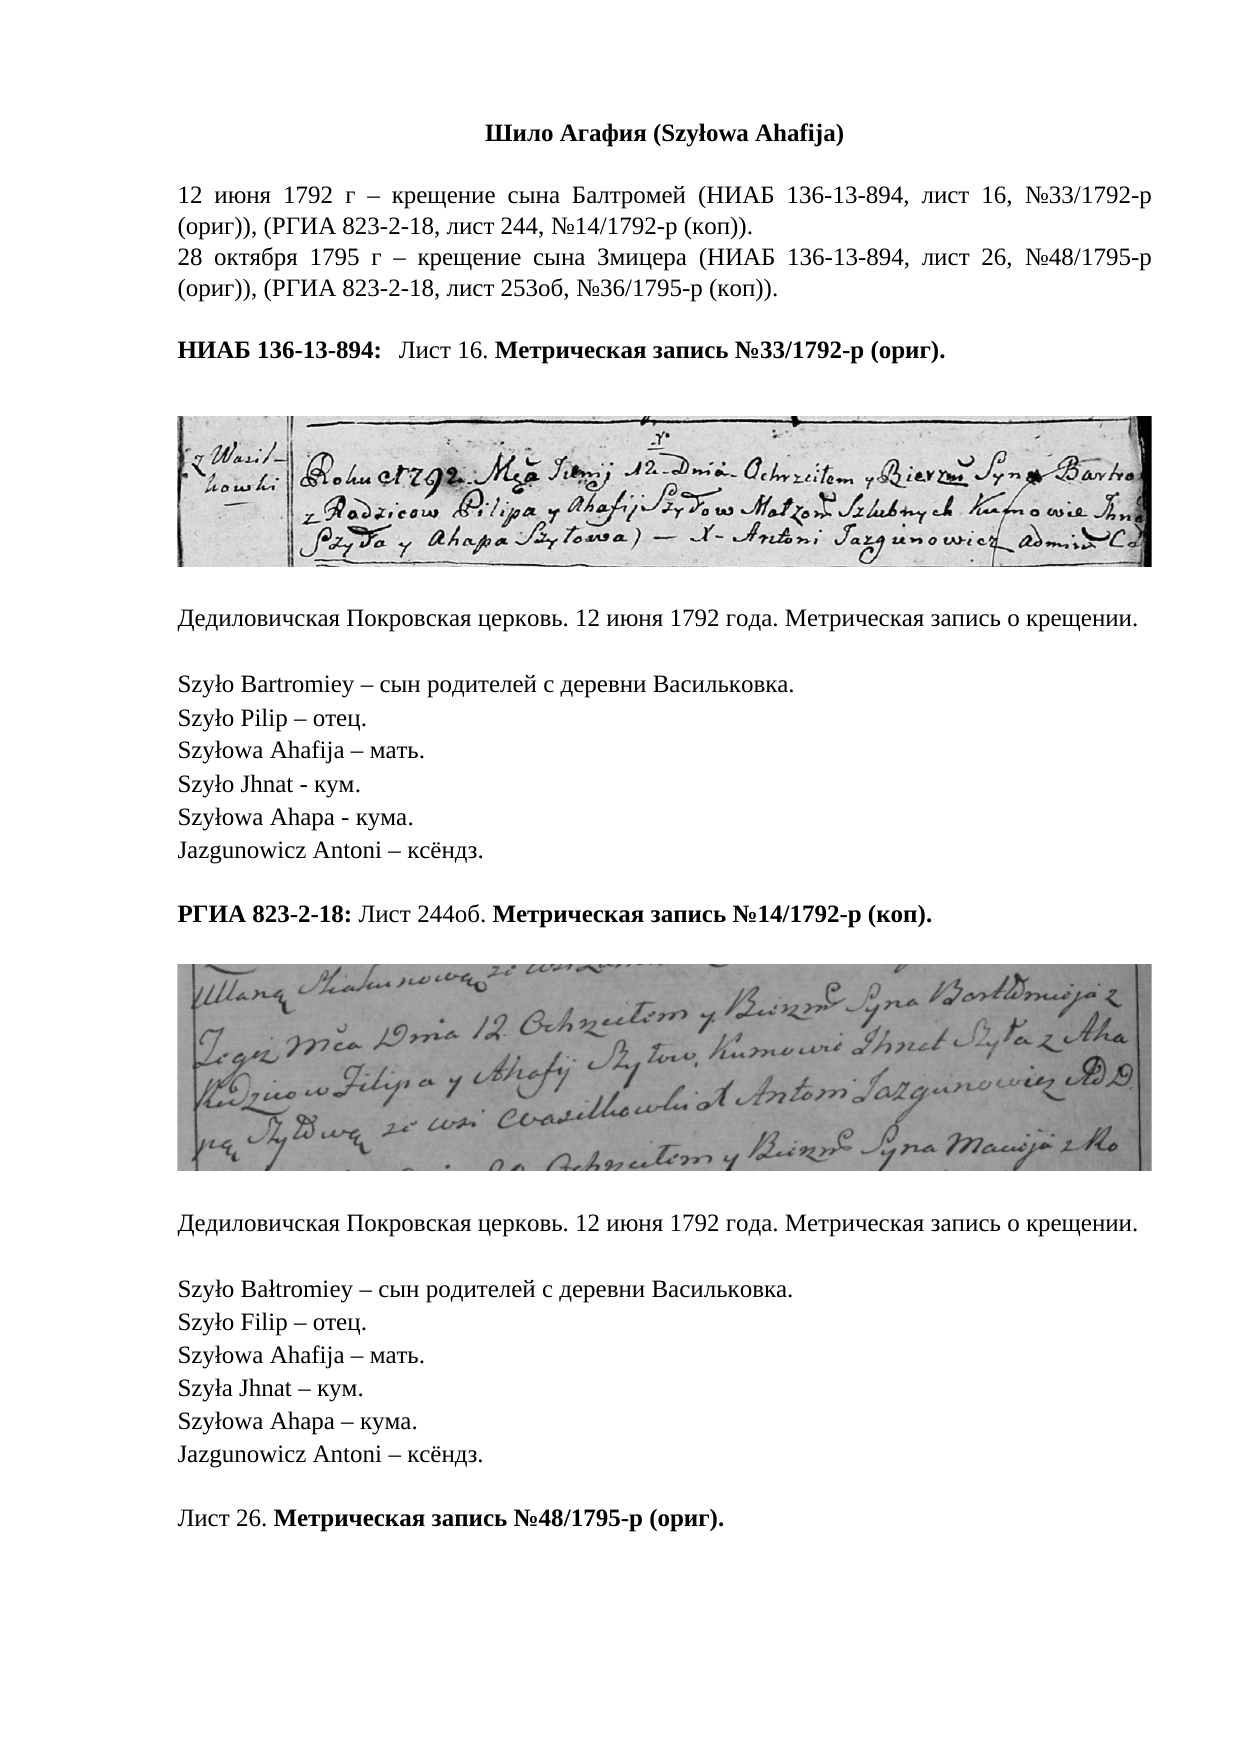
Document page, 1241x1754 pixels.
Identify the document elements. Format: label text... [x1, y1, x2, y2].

text Jazgunowicz Antoni – ксёндз. [177, 1439, 1152, 1468]
text Szyłowa Ahapa - кума. [177, 802, 1152, 830]
text Jazgunowicz Antoni – ксёндз. [177, 835, 1152, 863]
picture [177, 964, 1152, 1171]
text Szyła Jhnat – кум. [177, 1373, 1152, 1402]
text Szyłowa Ahafija – мать. [177, 1340, 1152, 1368]
text Szyło Filip – отец. [177, 1307, 1152, 1336]
text Szyło Bałtromiey – сын родителей с деревни Васильковка. [177, 1274, 1152, 1302]
picture [177, 416, 1152, 567]
text 12 июня 1792 г – крещение сына Балтромей (НИАБ 136-13-894, лист 16, №33/1792-р (ориг)), (РГИА 823-2-18, лист 244, №14/1792-р (коп)). [177, 180, 1152, 240]
text РГИА 823-2-18: Лист 244об. Метрическая запись №14/1792-р (коп). [177, 899, 1152, 927]
text Szyło Pilip – отец. [177, 703, 1152, 731]
text Лист 26. Метрическая запись №48/1795-р (ориг). [177, 1503, 1152, 1532]
text Дедиловичская Покровская церковь. 12 июня 1792 года. Метрическая запись о крещении. [177, 1208, 1152, 1236]
text НИАБ 136-13-894: Лист 16. Метрическая запись №33/1792-р (ориг). [177, 335, 1152, 364]
text Szyło Jhnat - кум. [177, 769, 1152, 797]
text Шило Агафия (Szyłowa Ahafija) [177, 118, 1152, 147]
text Szyłowa Ahafija – мать. [177, 736, 1152, 764]
text Дедиловичская Покровская церковь. 12 июня 1792 года. Метрическая запись о крещении. [177, 603, 1152, 632]
text Szyłowa Ahapa – кума. [177, 1406, 1152, 1434]
text Szyło Bartromiey – сын родителей с деревни Васильковка. [177, 669, 1152, 698]
text 28 октября 1795 г – крещение сына Змицера (НИАБ 136-13-894, лист 26, №48/1795-р (ориг)), (РГИА 823-2-18, лист 253об, №36/1795-р (коп)). [177, 242, 1152, 302]
